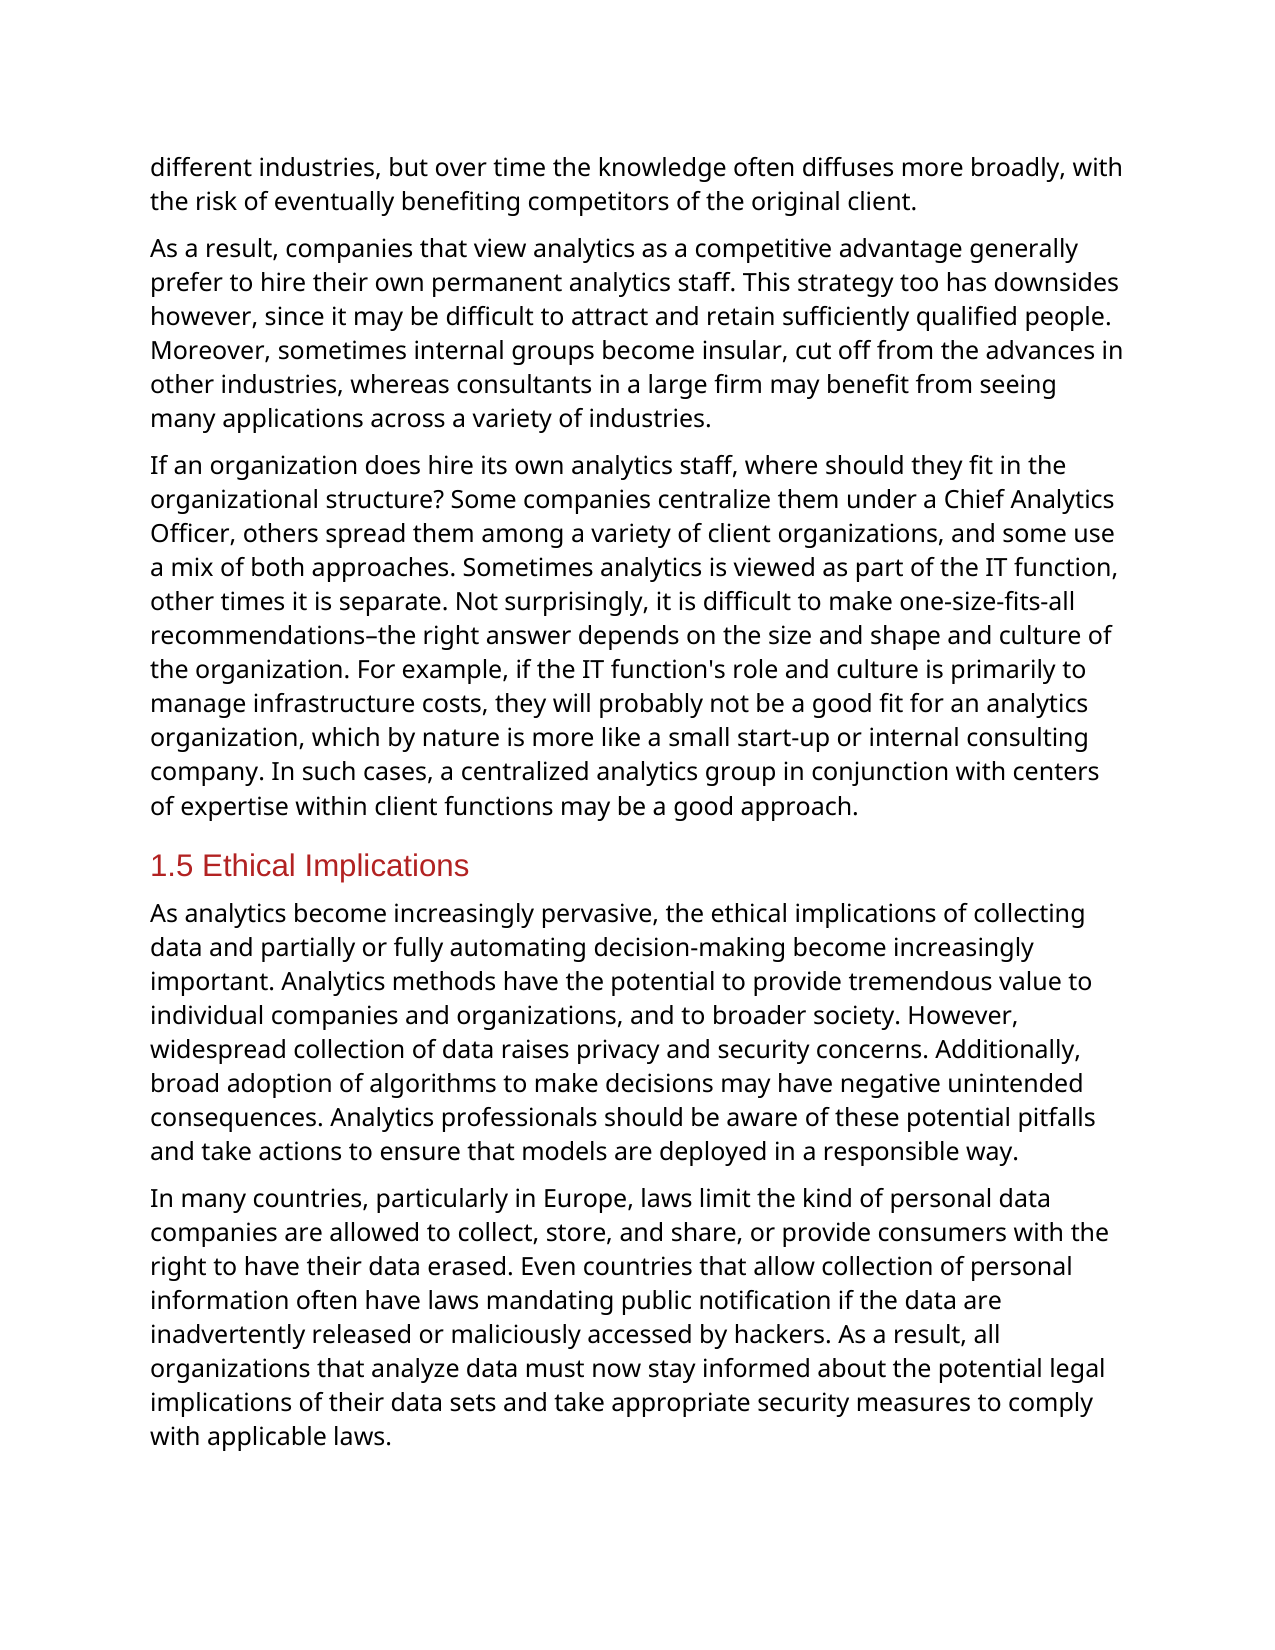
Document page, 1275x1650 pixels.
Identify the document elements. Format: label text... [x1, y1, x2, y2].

text If an organization does hire its own analytics staff, where should they fit in the organizational structure? Some companies centralize them under a Chief Analytics Officer, others spread them among a variety of client organizations, and some use a mix of both approaches. Sometimes analytics is viewed as part of the IT function, other times it is separate. Not surprisingly, it is difficult to make one-size-fits-all recommendations–the right answer depends on the size and shape and culture of the organization. For example, if the IT function's role and culture is primarily to manage infrastructure costs, they will probably not be a good fit for an analytics organization, which by nature is more like a small start-up or internal consulting company. In such cases, a centralized analytics group in conjunction with centers of expertise within client functions may be a good approach. [150, 447, 1125, 822]
text As a result, companies that view analytics as a competitive advantage generally prefer to hire their own permanent analytics staff. This strategy too has downsides however, since it may be difficult to attract and retain sufficiently qualified people. Moreover, sometimes internal groups become insular, cut off from the advances in other industries, whereas consultants in a large firm may benefit from seeing many applications across a variety of industries. [150, 231, 1125, 435]
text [150, 150, 1125, 218]
text 1.5 Ethical Implications [150, 847, 1125, 883]
text In many countries, particularly in Europe, laws limit the kind of personal data companies are allowed to collect, store, and share, or provide consumers with the right to have their data erased. Even countries that allow collection of personal information often have laws mandating public notification if the data are inadvertently released or maliciously accessed by hackers. As a result, all organizations that analyze data must now stay informed about the potential legal implications of their data sets and take appropriate security measures to comply with applicable laws. [150, 1181, 1125, 1453]
text As analytics become increasingly pervasive, the ethical implications of collecting data and partially or fully automating decision-making become increasingly important. Analytics methods have the potential to provide tremendous value to individual companies and organizations, and to broader society. However, widespread collection of data raises privacy and security concerns. Additionally, broad adoption of algorithms to make decisions may have negative unintended consequences. Analytics professionals should be aware of these potential pitfalls and take actions to ensure that models are deployed in a responsible way. [150, 896, 1125, 1168]
